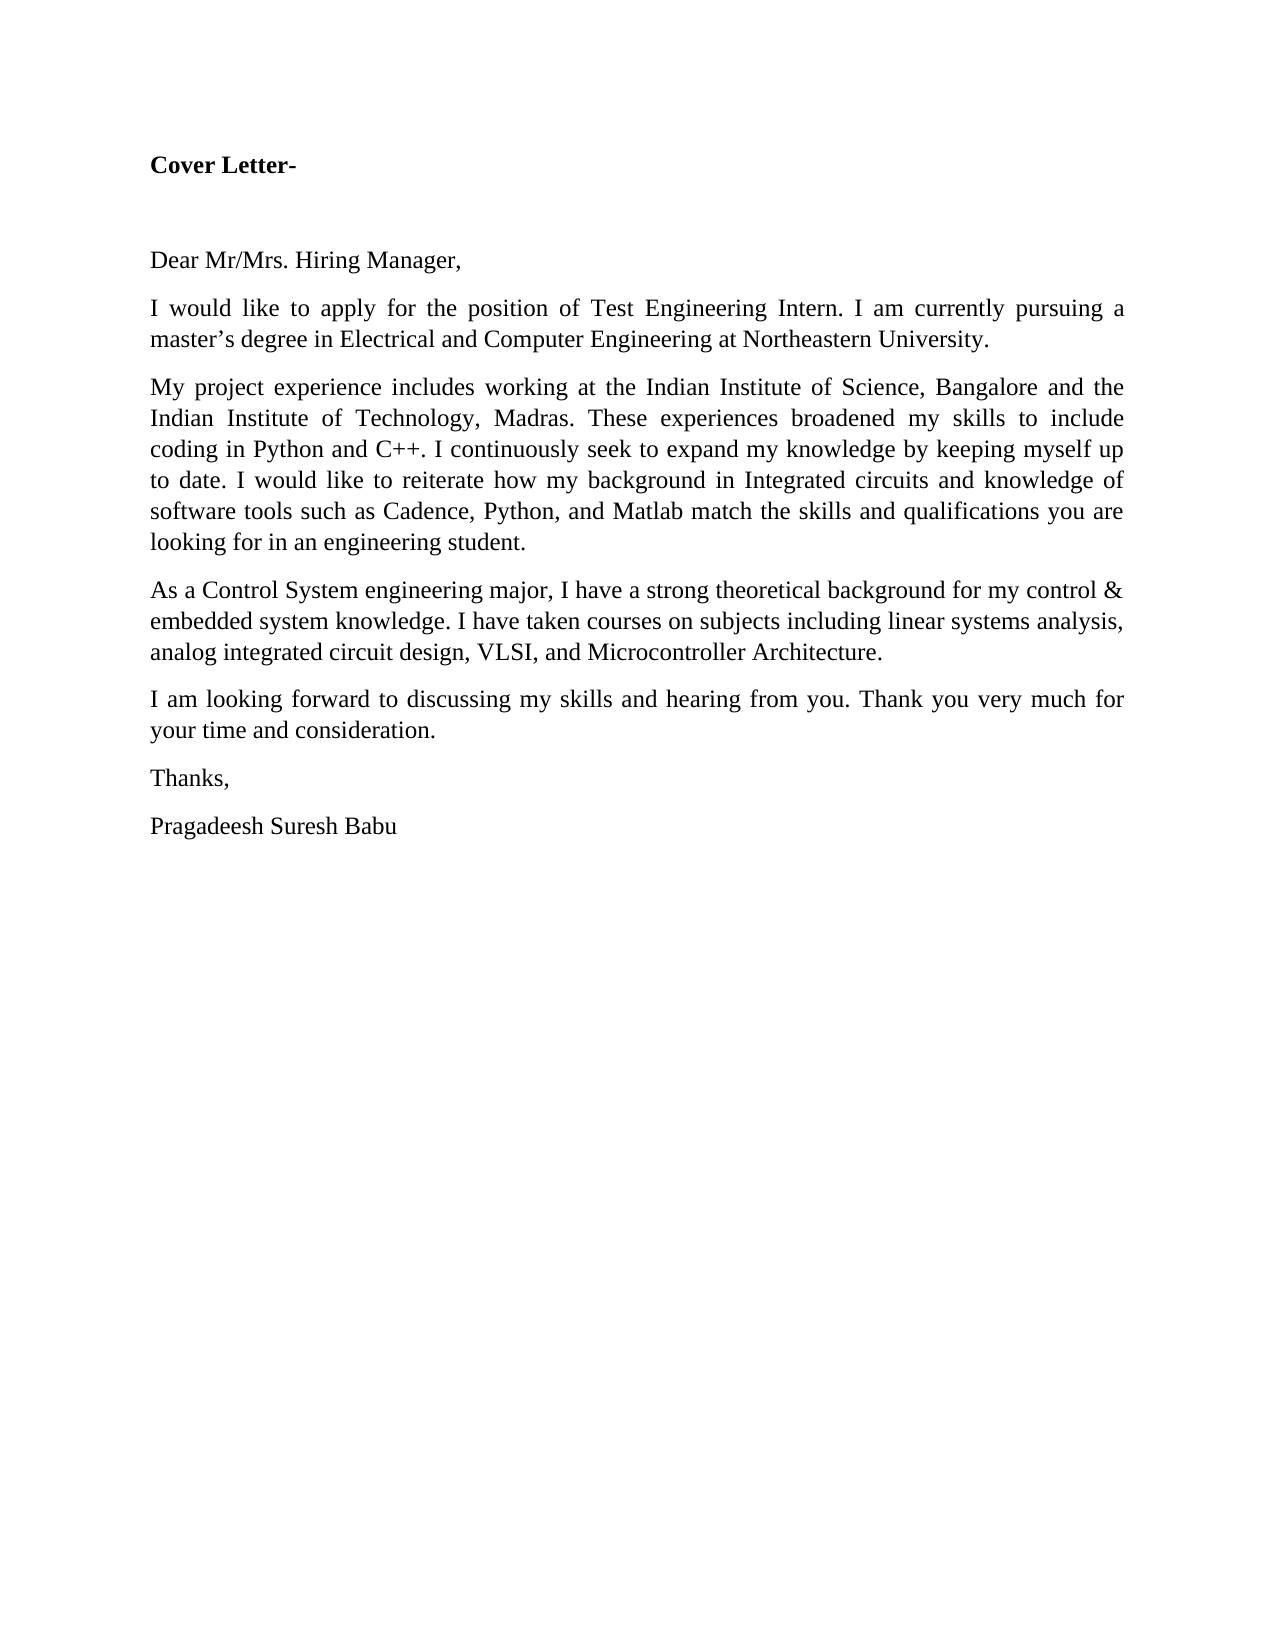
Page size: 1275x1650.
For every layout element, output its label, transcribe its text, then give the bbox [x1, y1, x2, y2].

text As a Control System engineering major, I have a strong theoretical background for my control & embedded system knowledge. I have taken courses on subjects including linear systems analysis, analog integrated circuit design, VLSI, and Microcontroller Architecture. [150, 575, 1125, 666]
text Pragadeesh Suresh Babu [150, 811, 1125, 840]
text I would like to apply for the position of Test Engineering Intern. I am currently pursuing a master’s degree in Electrical and Computer Engineering at Northeastern University. [150, 293, 1125, 353]
text Cover Letter- [150, 150, 1125, 179]
text Dear Mr/Mrs. Hiring Manager, [150, 245, 1125, 274]
text Thanks, [150, 763, 1125, 792]
text My project experience includes working at the Indian Institute of Science, Bangalore and the Indian Institute of Technology, Madras. These experiences broadened my skills to include coding in Python and C++. I continuously seek to expand my knowledge by keeping myself up to date. I would like to reiterate how my background in Integrated circuits and knowledge of software tools such as Cadence, Python, and Matlab match the skills and qualifications you are looking for in an engineering student. [150, 372, 1125, 556]
text I am looking forward to discussing my skills and hearing from you. Thank you very much for your time and consideration. [150, 684, 1125, 744]
